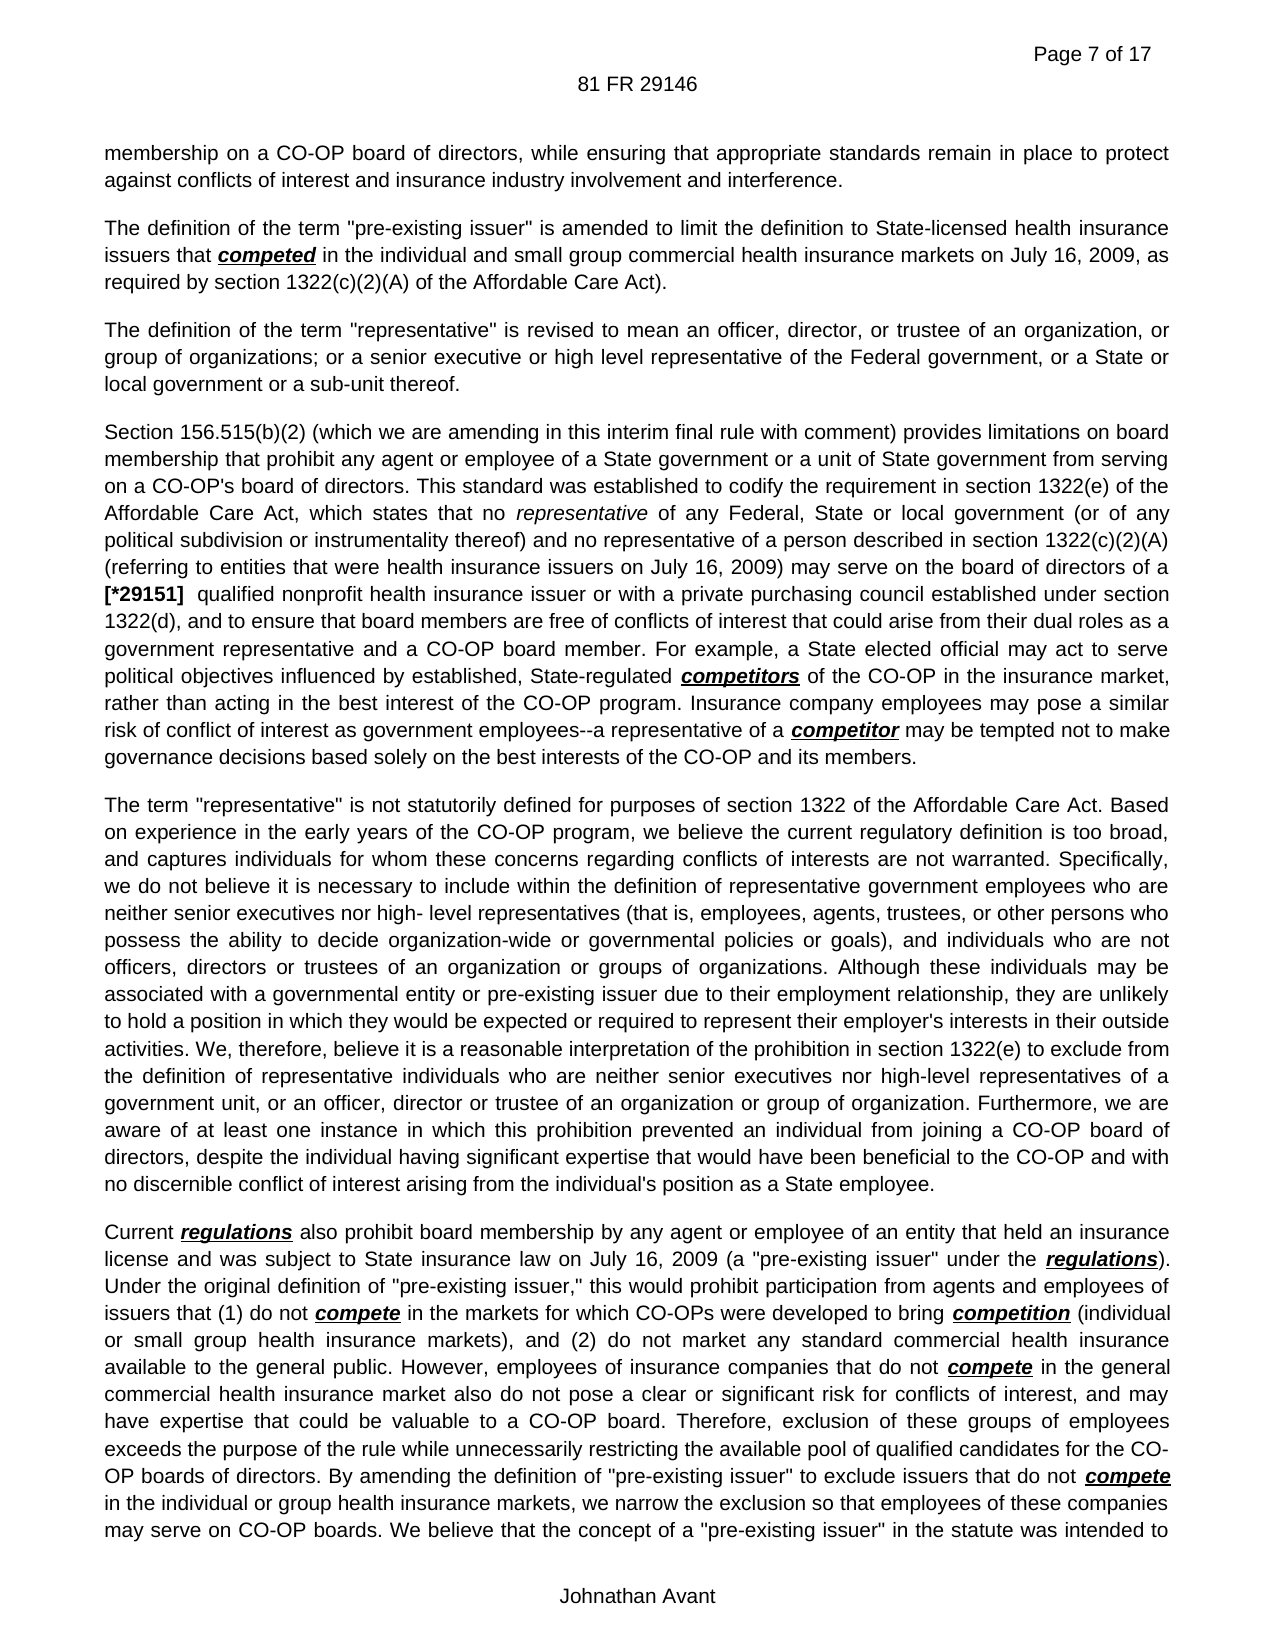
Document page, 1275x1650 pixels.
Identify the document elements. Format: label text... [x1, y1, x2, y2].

text Section 156.515(b)(2) (which we are amending in this interim final rule with comment) provides limitations on board membership that prohibit any agent or employee of a State government or a unit of State government from serving on a CO-OP's board of directors. This standard was established to codify the requirement in section 1322(e) of the Affordable Care Act, which states that no representative of any Federal, State or local government (or of any political subdivision or instrumentality thereof) and no representative of a person described in section 1322(c)(2)(A) (referring to entities that were health insurance issuers on July 16, 2009) may serve on the board of directors of a [*29151] qualified nonprofit health insurance issuer or with a private purchasing council established under section 1322(d), and to ensure that board members are free of conflicts of interest that could arise from their dual roles as a government representative and a CO-OP board member. For example, a State elected official may act to serve political objectives influenced by established, State-regulated competitors of the CO-OP in the insurance market, rather than acting in the best interest of the CO-OP program. Insurance company employees may pose a similar risk of conflict of interest as government employees--a representative of a competitor may be tempted not to make governance decisions based solely on the best interests of the CO-OP and its members. [104, 417, 1171, 769]
text The term "representative" is not statutorily defined for purposes of section 1322 of the Affordable Care Act. Based on experience in the early years of the CO-OP program, we believe the current regulatory definition is too broad, and captures individuals for whom these concerns regarding conflicts of interests are not warranted. Specifically, we do not believe it is necessary to include within the definition of representative government employees who are neither senior executives nor high- level representatives (that is, employees, agents, trustees, or other persons who possess the ability to decide organization-wide or governmental policies or goals), and individuals who are not officers, directors or trustees of an organization or groups of organizations. Although these individuals may be associated with a governmental entity or pre-existing issuer due to their employment relationship, they are unlikely to hold a position in which they would be expected or required to represent their employer's interests in their outside activities. We, therefore, believe it is a reasonable interpretation of the prohibition in section 1322(e) to exclude from the definition of representative individuals who are neither senior executives nor high-level representatives of a government unit, or an officer, director or trustee of an organization or group of organization. Furthermore, we are aware of at least one instance in which this prohibition prevented an individual from joining a CO-OP board of directors, despite the individual having significant expertise that would have been beneficial to the CO-OP and with no discernible conflict of interest arising from the individual's position as a State employee. [104, 789, 1171, 1196]
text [104, 1217, 1171, 1542]
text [104, 137, 1171, 192]
text The definition of the term "pre-existing issuer" is amended to limit the definition to State-licensed health insurance issuers that competed in the individual and small group commercial health insurance markets on July 16, 2009, as required by section 1322(c)(2)(A) of the Affordable Care Act). [104, 212, 1171, 294]
text The definition of the term "representative" is revised to mean an officer, director, or trustee of an organization, or group of organizations; or a senior executive or high level representative of the Federal government, or a State or local government or a sub-unit thereof. [104, 314, 1171, 396]
